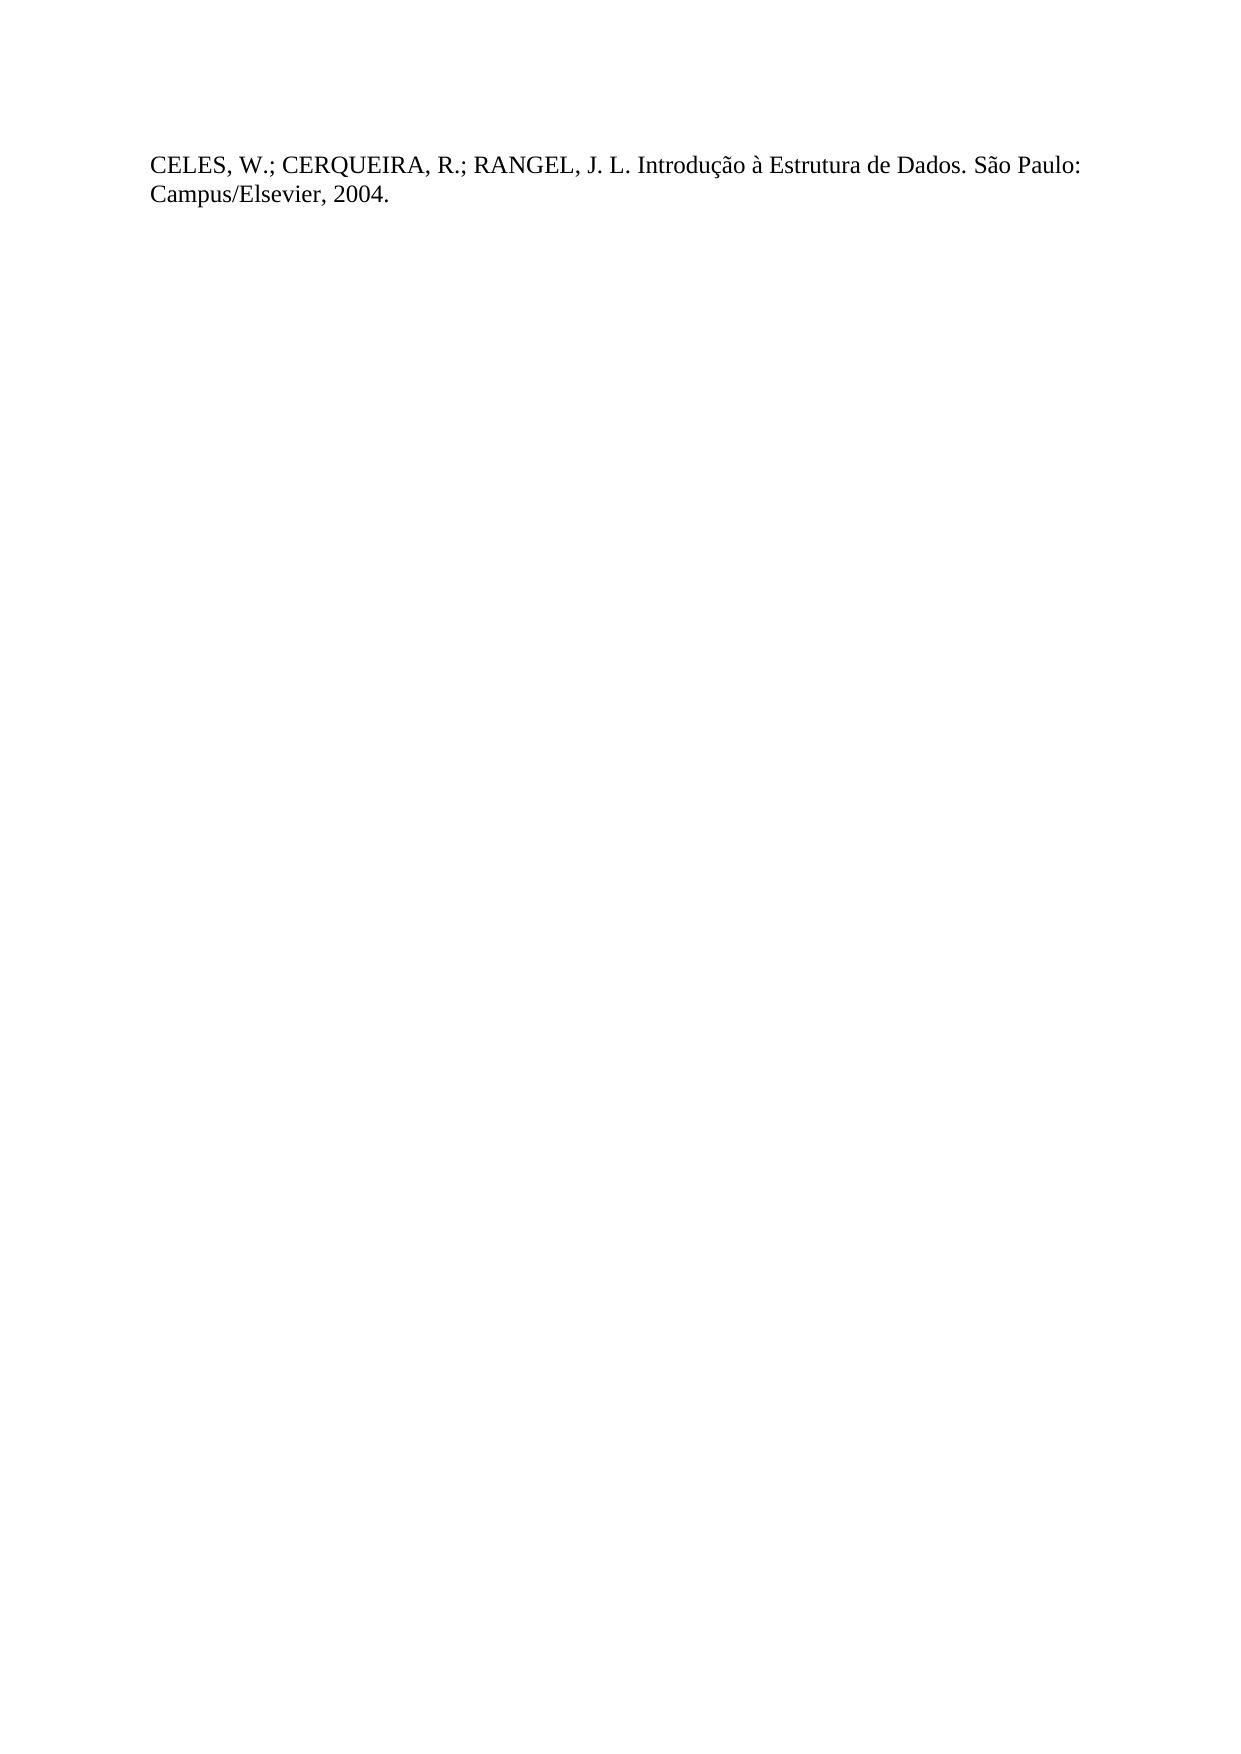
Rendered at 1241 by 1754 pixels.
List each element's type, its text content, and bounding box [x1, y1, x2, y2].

text CELES, W.; CERQUEIRA, R.; RANGEL, J. L. Introdução à Estrutura de Dados. São Paulo: Campus/Elsevier, 2004. [150, 150, 1090, 207]
